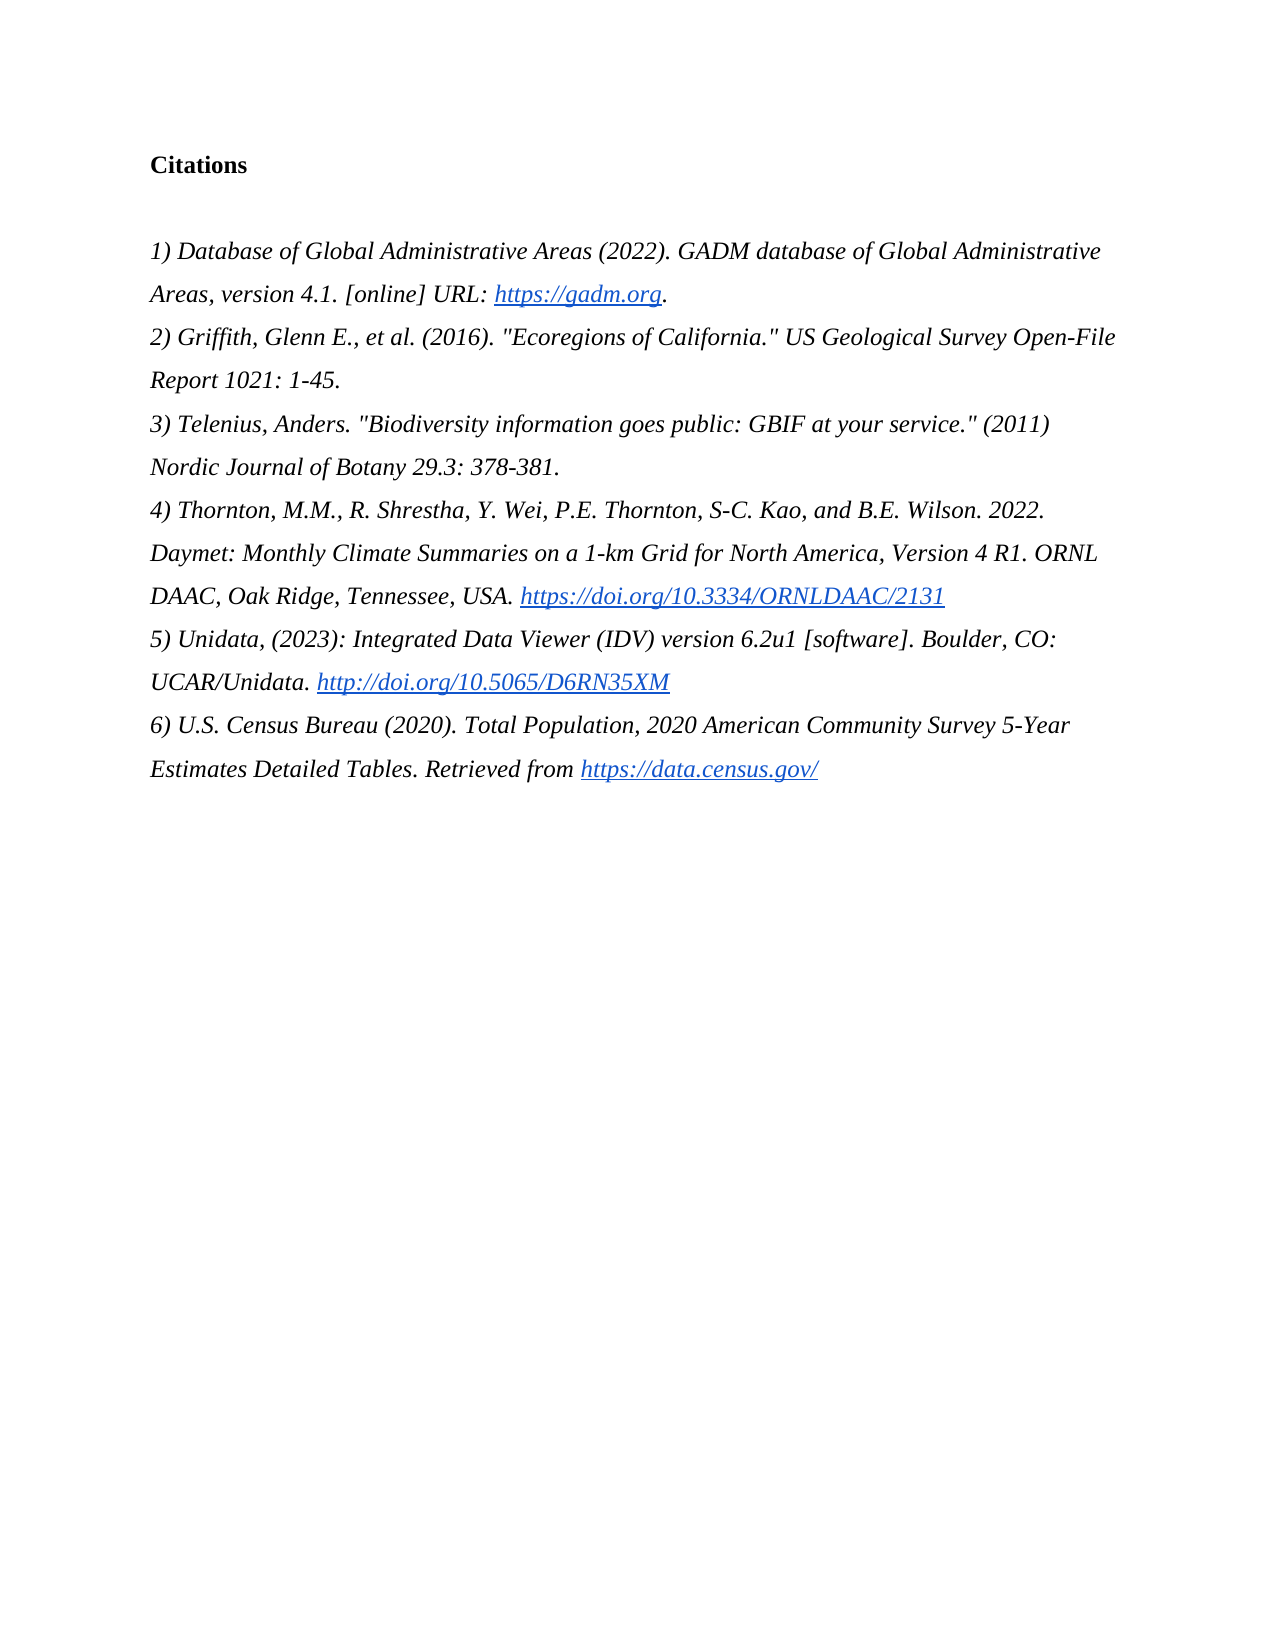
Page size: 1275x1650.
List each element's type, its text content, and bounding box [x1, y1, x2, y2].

text Citations [150, 150, 1125, 179]
text 2) Griffith, Glenn E., et al. (2016). "Ecoregions of California." US Geological Survey Open-File Report 1021: 1-45. [150, 322, 1125, 394]
text 3) Telenius, Anders. "Biodiversity information goes public: GBIF at your service." (2011) Nordic Journal of Botany 29.3: 378-381. [150, 409, 1125, 481]
text 5) Unidata, (2023): Integrated Data Viewer (IDV) version 6.2u1 [software]. Boulder, CO: UCAR/Unidata. http://doi.org/10.5065/D6RN35XM [150, 624, 1125, 696]
text 4) Thornton, M.M., R. Shrestha, Y. Wei, P.E. Thornton, S-C. Kao, and B.E. Wilson. 2022. Daymet: Monthly Climate Summaries on a 1-km Grid for North America, Version 4 R1. ORNL DAAC, Oak Ridge, Tennessee, USA. https://doi.org/10.3334/ORNLDAAC/2131 [150, 495, 1125, 610]
text 1) Database of Global Administrative Areas (2022). GADM database of Global Administrative Areas, version 4.1. [online] URL: https://gadm.org. [150, 236, 1125, 308]
text 6) U.S. Census Bureau (2020). Total Population, 2020 American Community Survey 5-Year Estimates Detailed Tables. Retrieved from https://data.census.gov/ [150, 711, 1125, 782]
